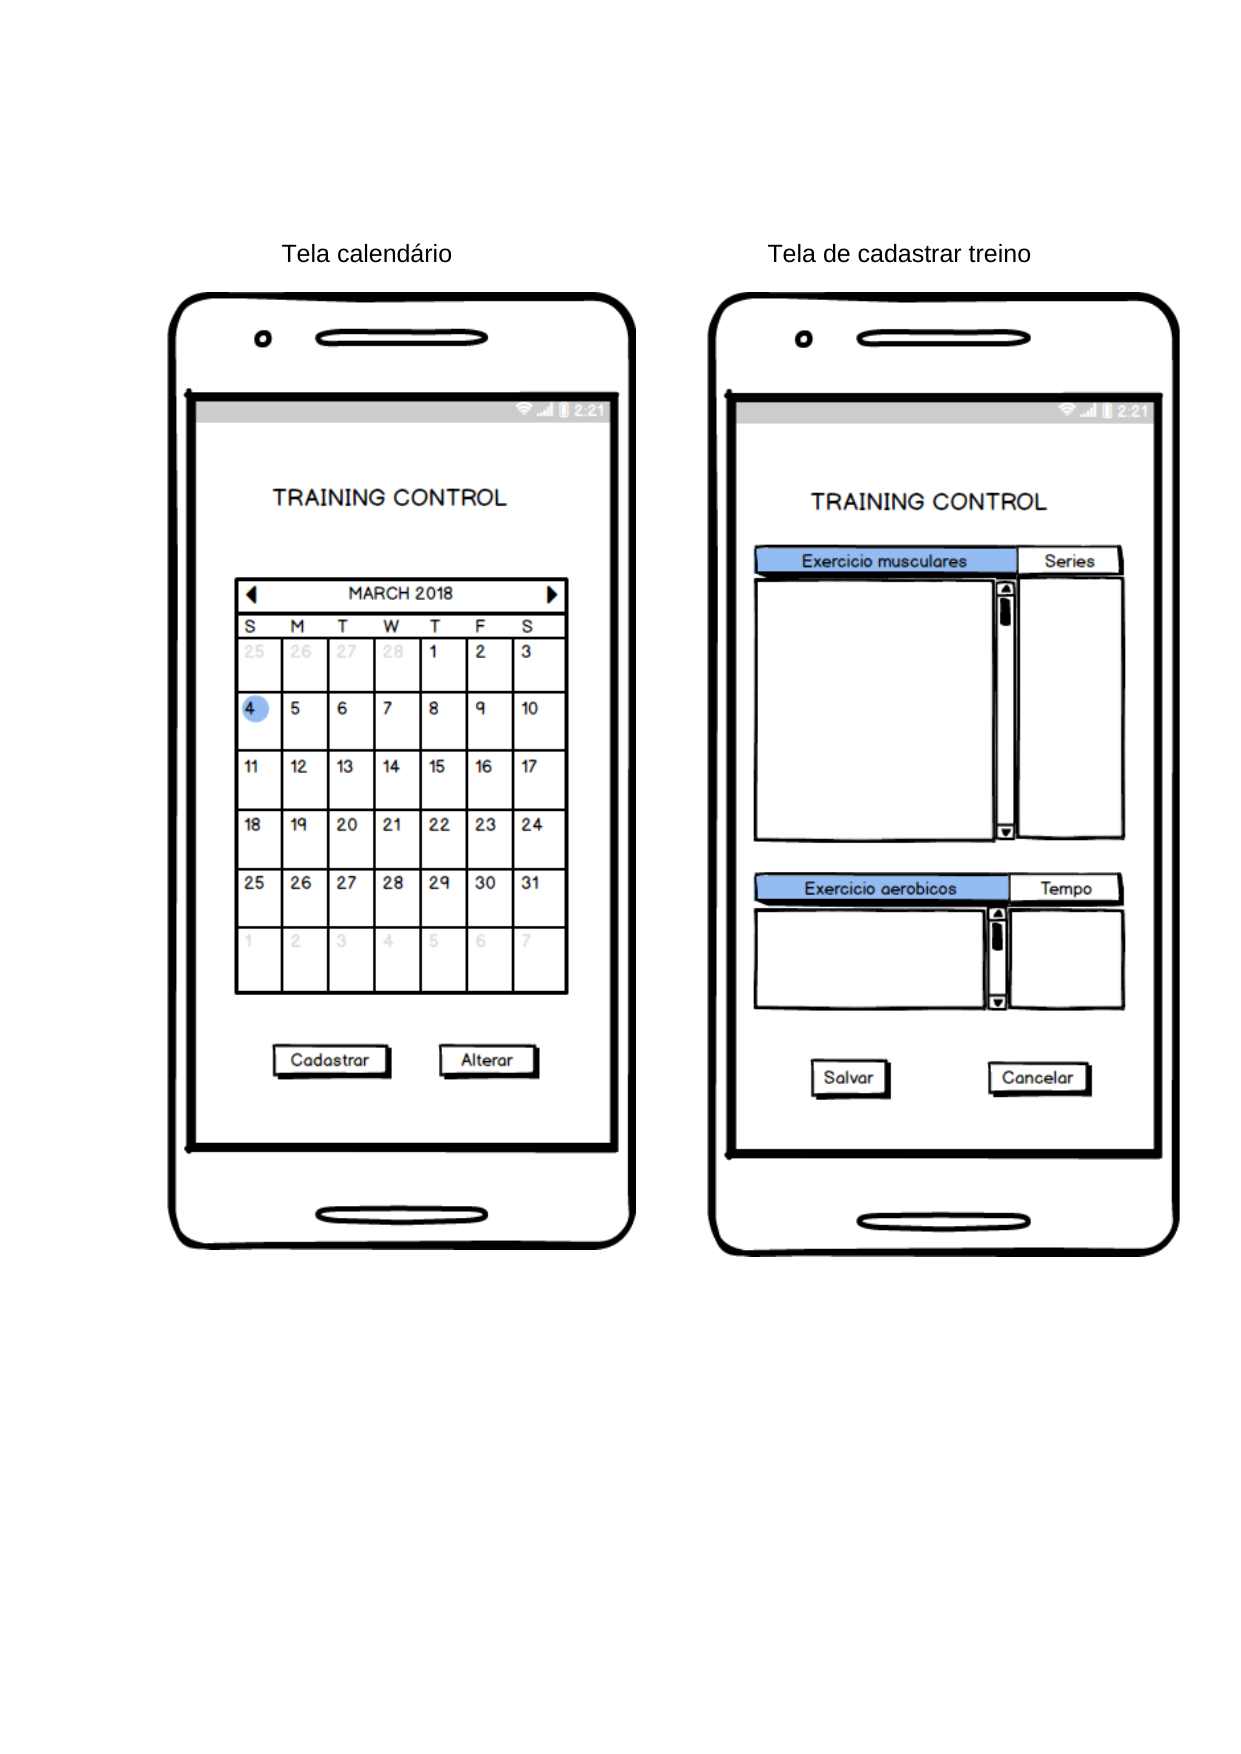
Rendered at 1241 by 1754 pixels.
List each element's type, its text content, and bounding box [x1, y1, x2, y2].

title Tela calendário Tela de cadastrar treino [177, 239, 1063, 267]
picture [166, 292, 636, 1250]
picture [706, 292, 1180, 1257]
